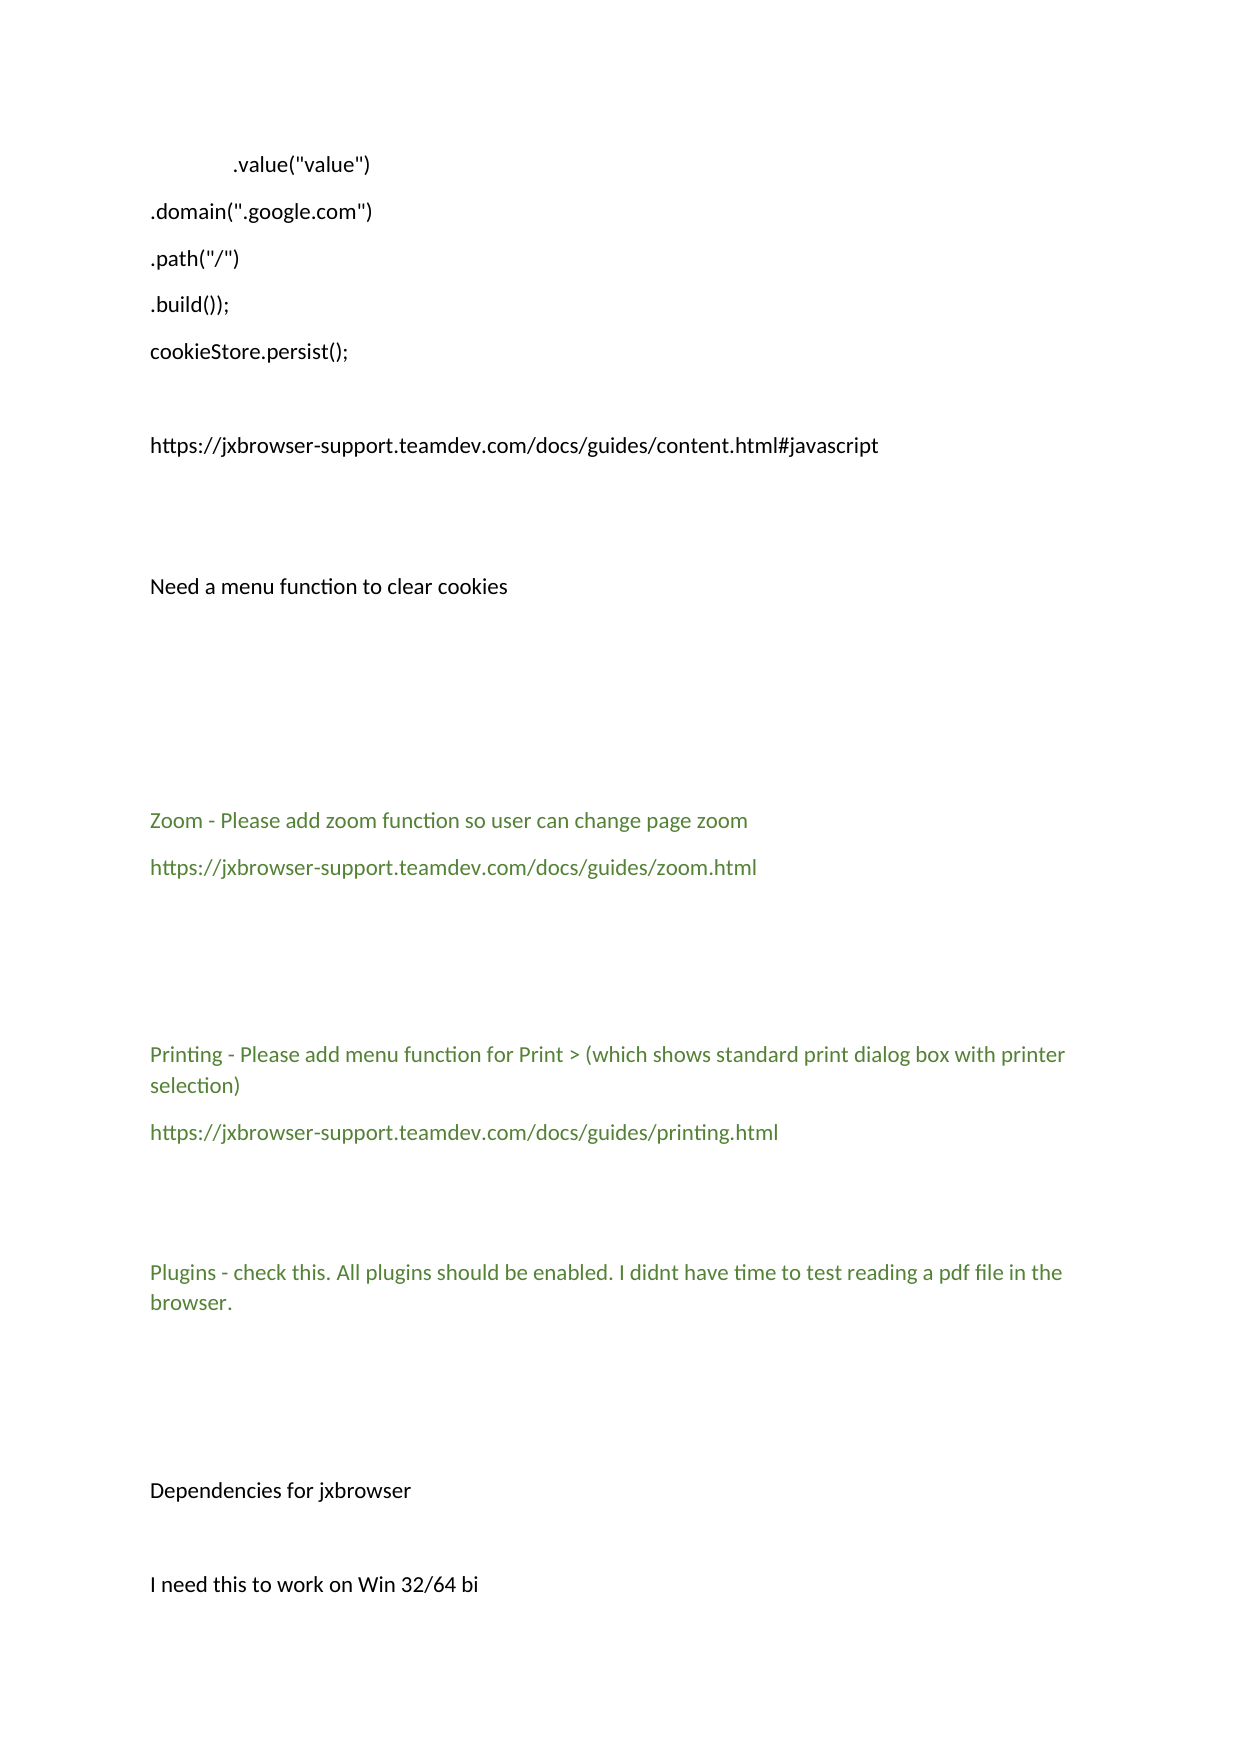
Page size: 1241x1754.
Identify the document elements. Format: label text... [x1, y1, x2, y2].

text .path("/") [150, 244, 1090, 272]
text cookieStore.persist(); [150, 337, 1090, 366]
text https://jxbrowser-support.teamdev.com/docs/guides/printing.html [150, 1118, 1090, 1146]
text https://jxbrowser-support.teamdev.com/docs/guides/content.html#javascript [150, 431, 1090, 459]
text .domain(".google.com") [150, 197, 1090, 225]
text I need this to work on Win 32/64 bi [150, 1570, 1090, 1598]
text Dependencies for jxbrowser [150, 1476, 1090, 1504]
text Printing - Please add menu function for Print > (which shows standard print dialog box with printer selection) [150, 1041, 1090, 1099]
text https://jxbrowser-support.teamdev.com/docs/guides/zoom.html [150, 853, 1090, 881]
text .build()); [150, 291, 1090, 319]
text Need a menu function to clear cookies [150, 572, 1090, 600]
text .value("value") [150, 150, 1090, 178]
text Zoom - Please add zoom function so user can change page zoom [150, 806, 1090, 834]
text Plugins - check this. All plugins should be enabled. I didnt have time to test reading a pdf file in the browser. [150, 1258, 1090, 1317]
